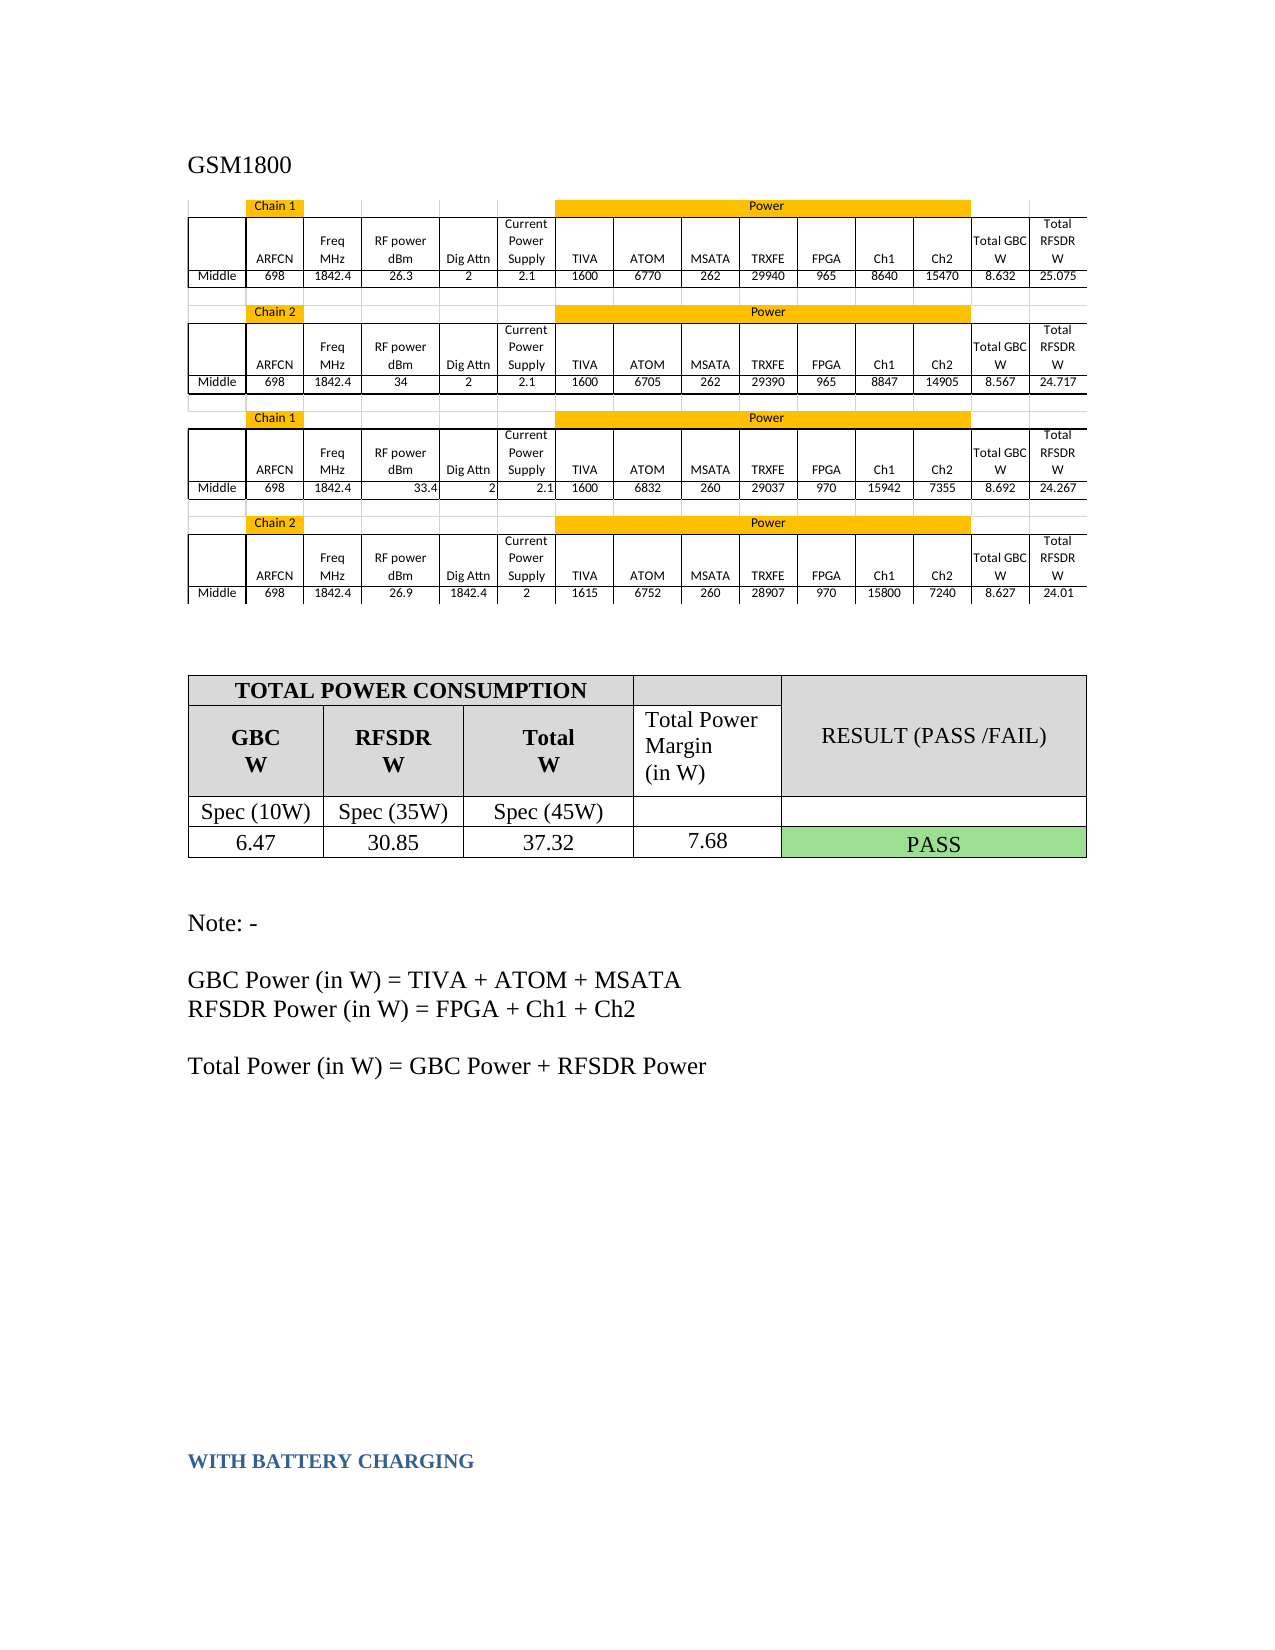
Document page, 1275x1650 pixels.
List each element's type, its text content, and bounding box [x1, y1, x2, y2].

table_cell Spec (45W) [464, 797, 633, 826]
table_cell RFSDR W [324, 706, 463, 796]
table_cell 7.68 [634, 827, 781, 857]
text WITH BATTERY CHARGING [187, 1448, 1087, 1473]
table_cell PASS [782, 827, 1086, 857]
table_cell GBC W [189, 706, 323, 796]
table_cell 30.85 [324, 827, 463, 857]
text GSM1800 [187, 150, 1087, 179]
text Note: - [187, 908, 1087, 936]
table_header TOTAL POWER CONSUMPTION [189, 676, 633, 705]
table_cell [782, 797, 1086, 826]
table_cell Spec (10W) [189, 797, 323, 826]
text GBC Power (in W) = TIVA + ATOM + MSATA [187, 965, 1087, 994]
table_cell Spec (35W) [324, 797, 463, 826]
table_header RESULT (PASS /FAIL) [782, 676, 1086, 796]
table_header [634, 676, 781, 705]
text RFSDR Power (in W) = FPGA + Ch1 + Ch2 [187, 994, 1087, 1023]
table_cell Total W [464, 706, 633, 796]
table_cell 6.47 [189, 827, 323, 857]
table_cell 37.32 [464, 827, 633, 857]
table_cell [634, 797, 781, 826]
text Total Power (in W) = GBC Power + RFSDR Power [187, 1051, 1087, 1080]
table_cell Total Power Margin (in W) [634, 706, 781, 796]
